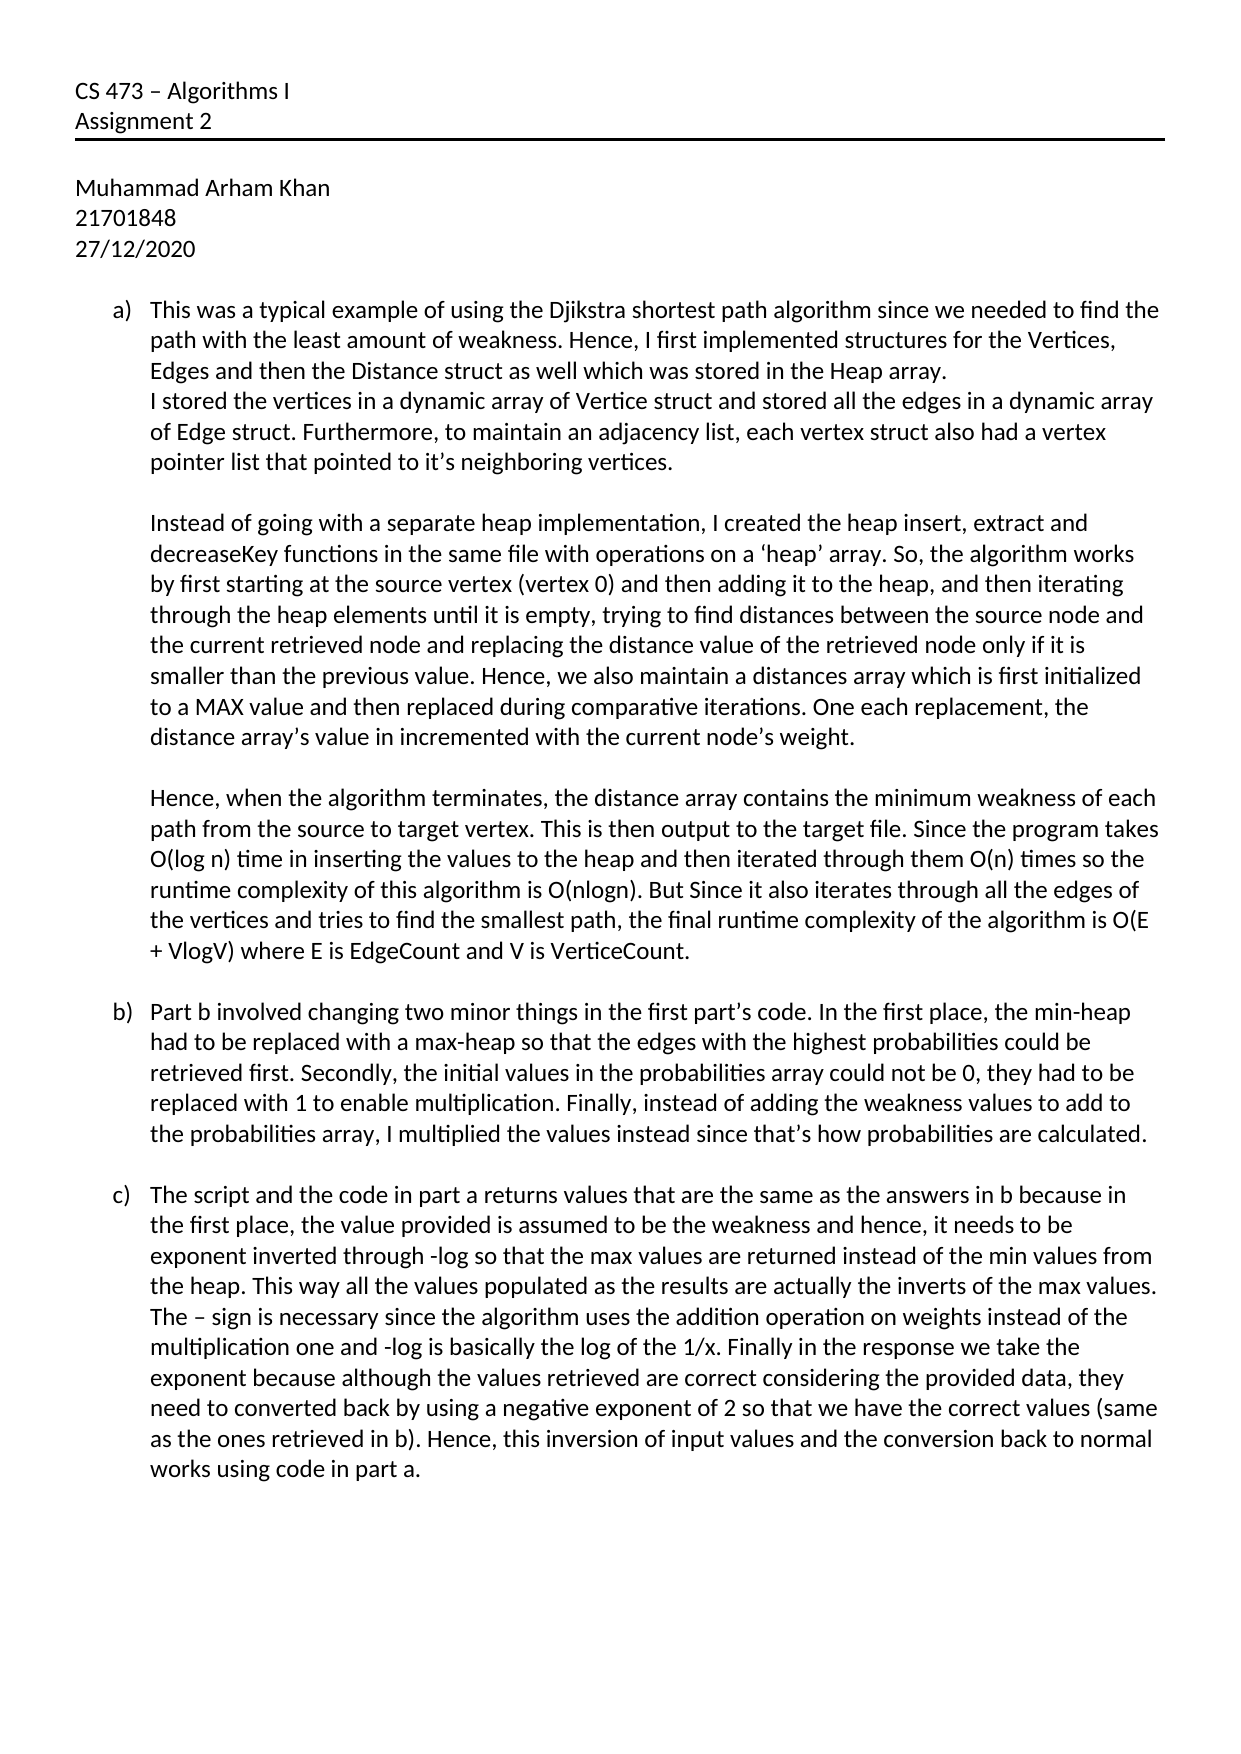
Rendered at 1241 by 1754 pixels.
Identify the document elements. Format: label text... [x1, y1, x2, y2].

text Assignment 2 [75, 106, 1165, 138]
text 21701848 [75, 202, 1165, 233]
list This was a typical example of using the Djikstra shortest path algorithm since we needed to find the path with the least amount of weakness. Hence, I first implemented structures for the Vertices, Edges and then the Distance struct as well which was stored in the Heap array. [112, 294, 1165, 385]
list The script and the code in part a returns values that are the same as the answers in b because in the first place, the value provided is assumed to be the weakness and hence, it needs to be exponent inverted through -log so that the max values are returned instead of the min values from the heap. This way all the values populated as the results are actually the inverts of the max values. The – sign is necessary since the algorithm uses the addition operation on weights instead of the multiplication one and -log is basically the log of the 1/x. Finally in the response we take the exponent because although the values retrieved are correct considering the provided data, they need to converted back by using a negative exponent of 2 so that we have the correct values (same as the ones retrieved in b). Hence, this inversion of input values and the conversion back to normal works using code in part a. [112, 1179, 1165, 1484]
text Muhammad Arham Khan [75, 172, 1165, 202]
list I stored the vertices in a dynamic array of Vertice struct and stored all the edges in a dynamic array of Edge struct. Furthermore, to maintain an adjacency list, each vertex struct also had a vertex pointer list that pointed to it’s neighboring vertices. [150, 385, 1165, 477]
text CS 473 – Algorithms I [75, 75, 1165, 106]
text Hence, when the algorithm terminates, the distance array contains the minimum weakness of each path from the source to target vertex. This is then output to the target file. Since the program takes O(log n) time in inserting the values to the heap and then iterated through them O(n) times so the runtime complexity of this algorithm is O(nlogn). But Since it also iterates through all the edges of the vertices and tries to find the smallest path, the final runtime complexity of the algorithm is O(E + VlogV) where E is EdgeCount and V is VerticeCount. [150, 782, 1165, 965]
list Part b involved changing two minor things in the first part’s code. In the first place, the min-heap had to be replaced with a max-heap so that the edges with the highest probabilities could be retrieved first. Secondly, the initial values in the probabilities array could not be 0, they had to be replaced with 1 to enable multiplication. Finally, instead of adding the weakness values to add to the probabilities array, I multiplied the values instead since that’s how probabilities are calculated. [112, 996, 1165, 1148]
text 27/12/2020 [75, 233, 1165, 263]
list Instead of going with a separate heap implementation, I created the heap insert, extract and decreaseKey functions in the same file with operations on a ‘heap’ array. So, the algorithm works by first starting at the source vertex (vertex 0) and then adding it to the heap, and then iterating through the heap elements until it is empty, trying to find distances between the source node and the current retrieved node and replacing the distance value of the retrieved node only if it is smaller than the previous value. Hence, we also maintain a distances array which is first initialized to a MAX value and then replaced during comparative iterations. One each replacement, the distance array’s value in incremented with the current node’s weight. [150, 507, 1165, 752]
